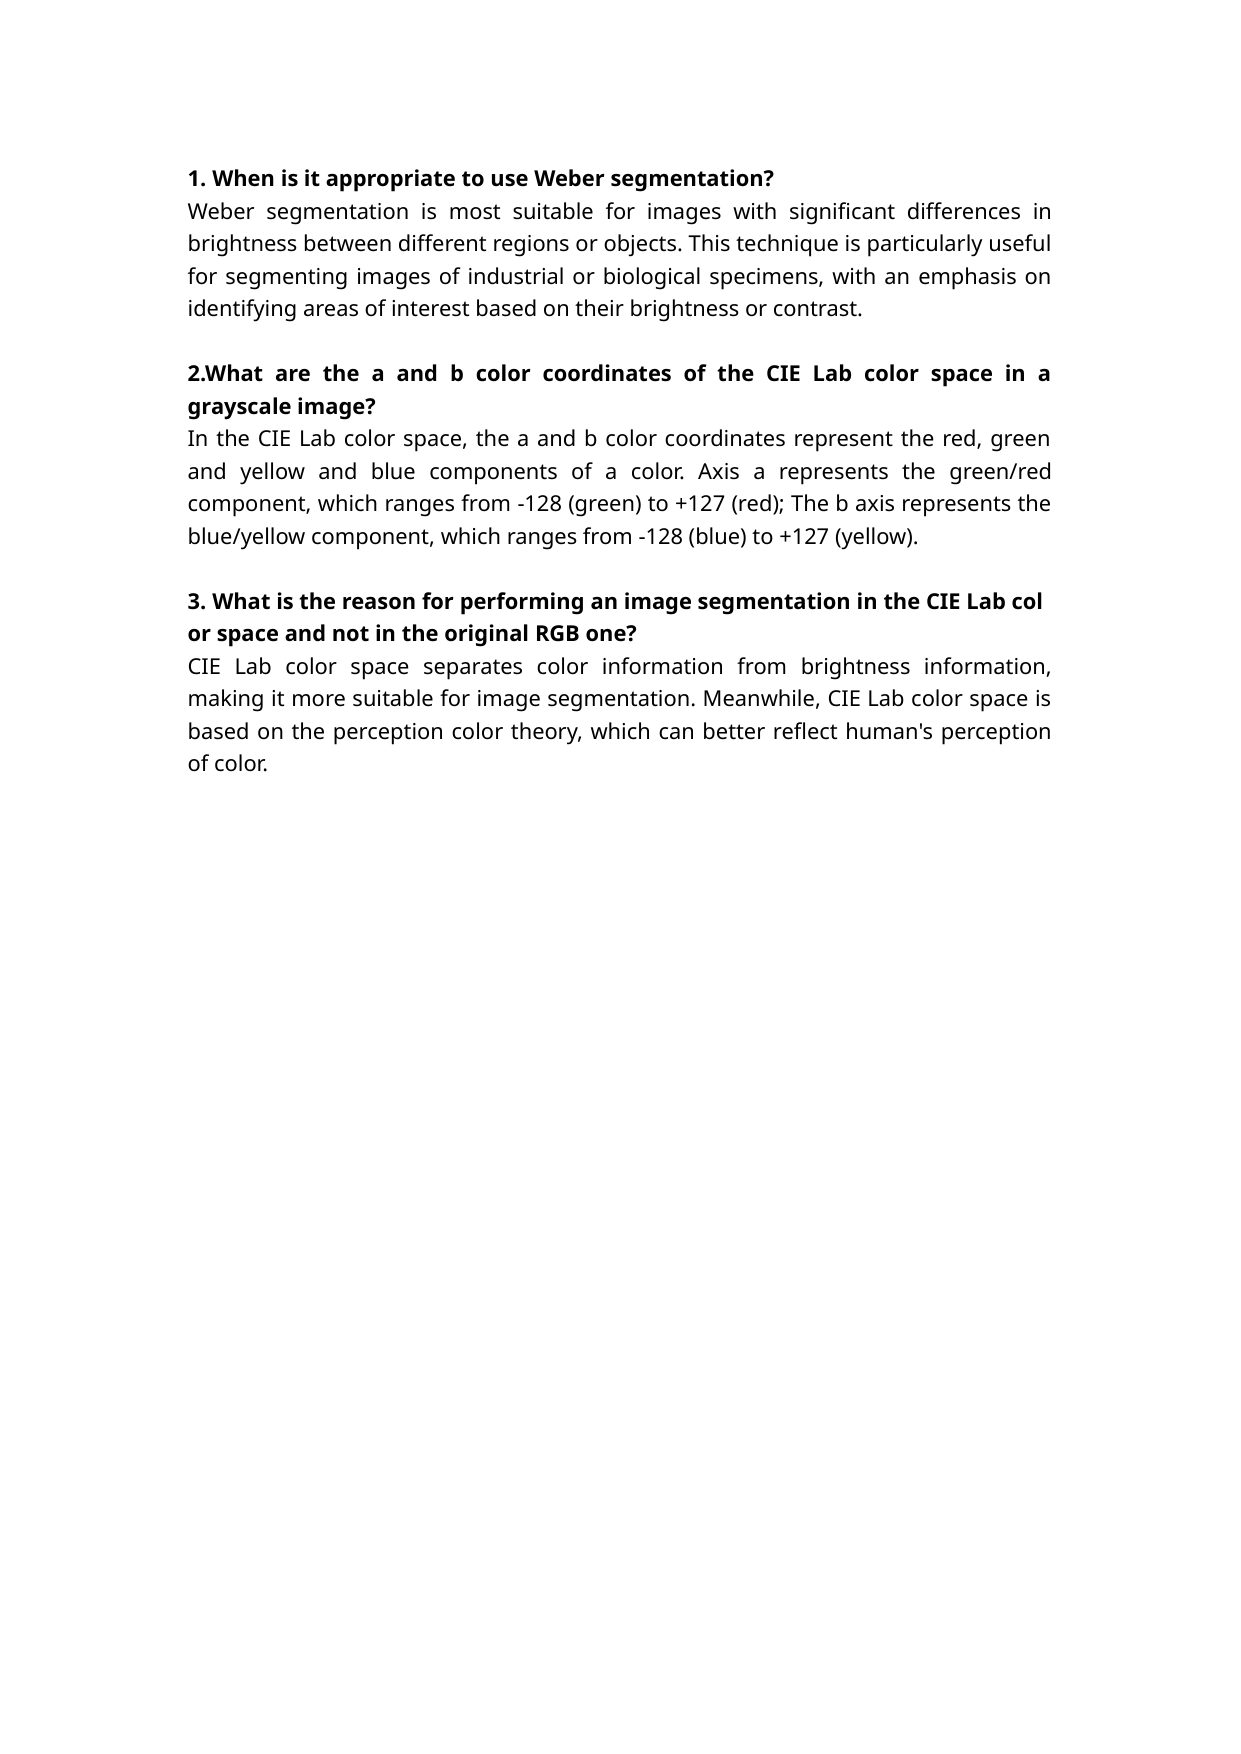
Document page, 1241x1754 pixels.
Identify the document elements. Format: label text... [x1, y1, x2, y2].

text Weber segmentation is most suitable for images with significant differences in brightness between different regions or objects. This technique is particularly useful for segmenting images of industrial or biological specimens, with an emphasis on identifying areas of interest based on their brightness or contrast. 2.What are the a and b color coordinates of the CIE Lab color space in a grayscale image? In the CIE Lab color space, the a and b color coordinates represent the red, green and yellow and blue components of a color. Axis a represents the green/red component, which ranges from -128 (green) to +127 (red); The b axis represents the blue/yellow component, which ranges from -128 (blue) to +127 (yellow). [187, 194, 1053, 552]
text 1. When is it appropriate to use Weber segmentation? [187, 162, 1053, 194]
text 3. What is the reason for performing an image segmentation in the CIE Lab color space and not in the original RGB one? CIE Lab color space separates color information from brightness information, making it more suitable for image segmentation. Meanwhile, CIE Lab color space is based on the perception color theory, which can better reflect human's perception of color. [187, 552, 1053, 779]
